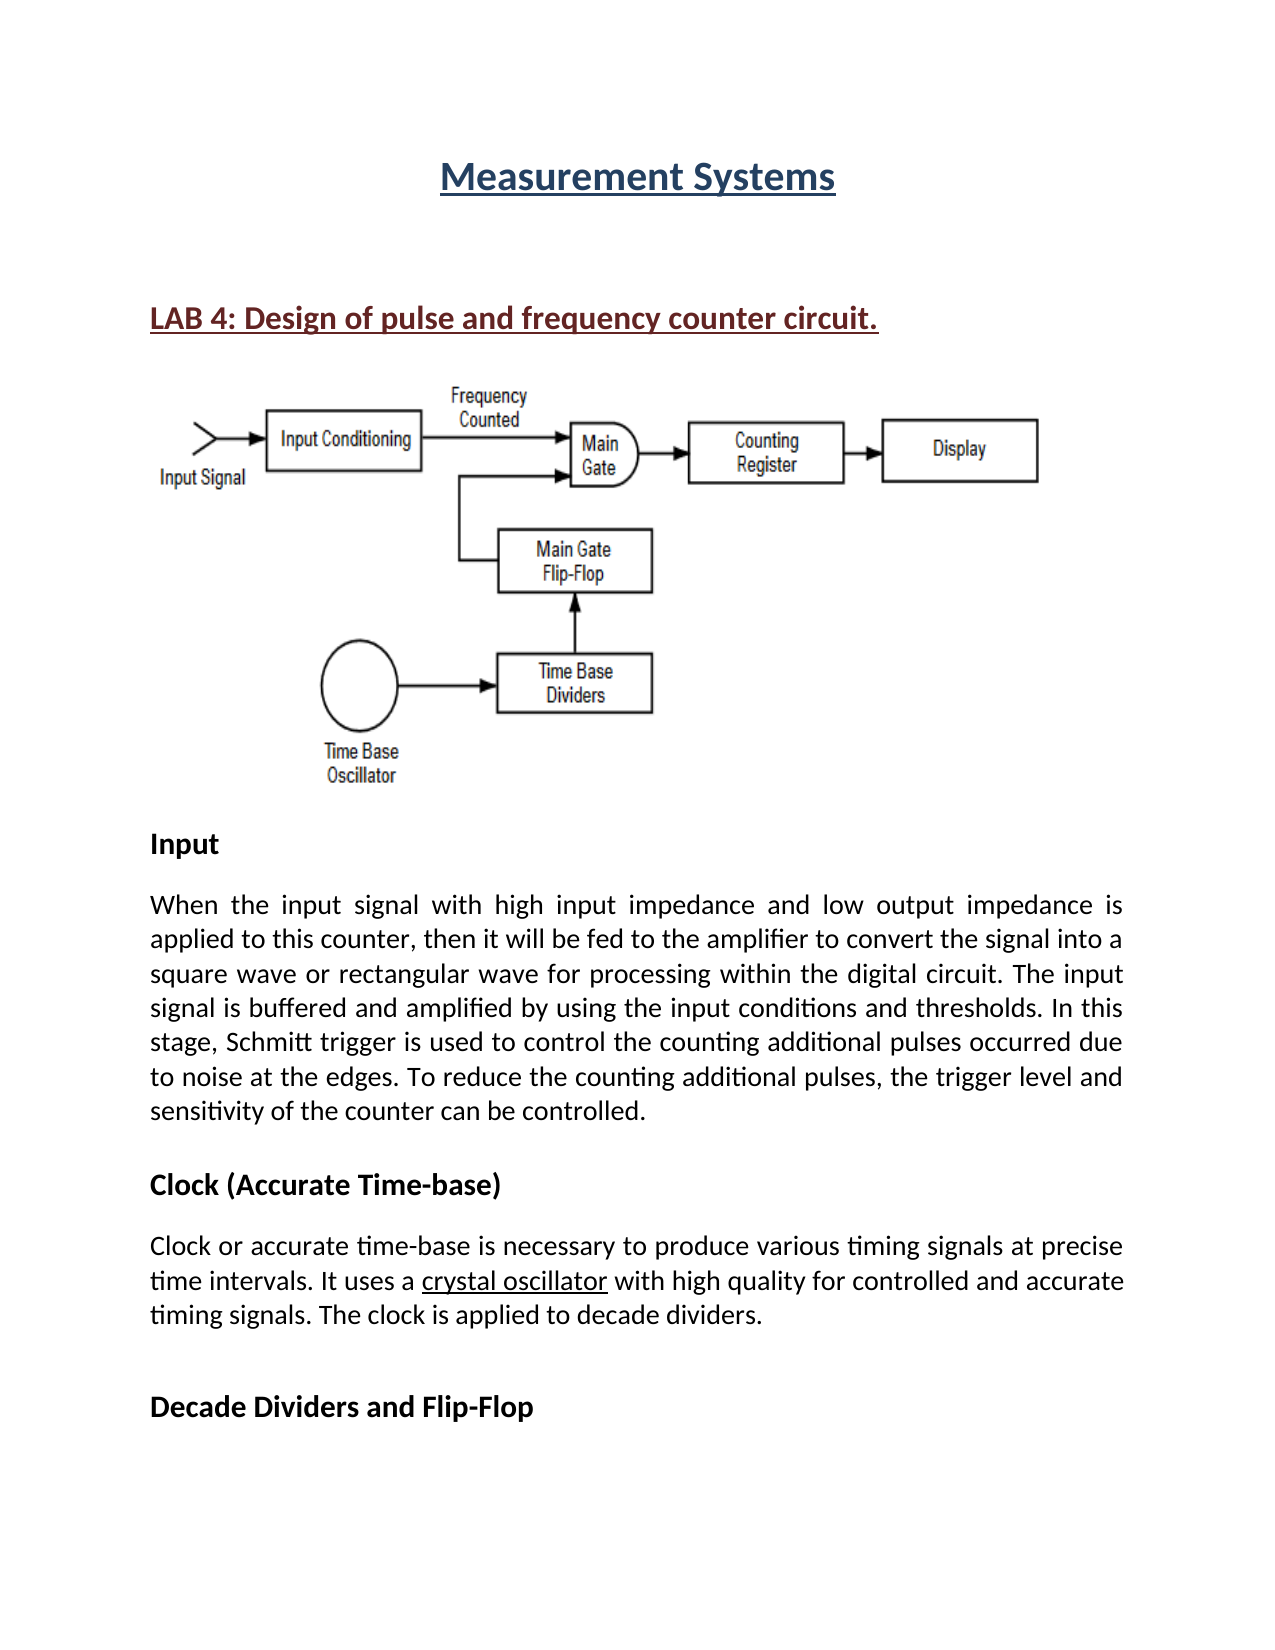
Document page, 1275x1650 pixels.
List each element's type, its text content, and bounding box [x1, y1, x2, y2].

text When the input signal with high input impedance and low output impedance is applied to this counter, then it will be fed to the amplifier to convert the signal into a square wave or rectangular wave for processing within the digital circuit. The input signal is buffered and amplified by using the input conditions and thresholds. In this stage, Schmitt trigger is used to control the counting additional pulses occurred due to noise at the edges. To reduce the counting additional pulses, the trigger level and sensitivity of the counter can be controlled. [150, 887, 1125, 1128]
text Clock (Accurate Time-base) [150, 1165, 1125, 1203]
text Measurement Systems [150, 150, 1125, 201]
text Clock or accurate time-base is necessary to produce various timing signals at precise time intervals. It uses a crystal oscillator with high quality for controlled and accurate timing signals. The clock is applied to decade dividers. [150, 1228, 1125, 1331]
subtitle Decade Dividers and Flip-Flop [150, 1387, 1125, 1425]
text Input [150, 824, 1125, 862]
text LAB 4: Design of pulse and frequency counter circuit. [150, 297, 1125, 338]
picture [150, 364, 1075, 799]
